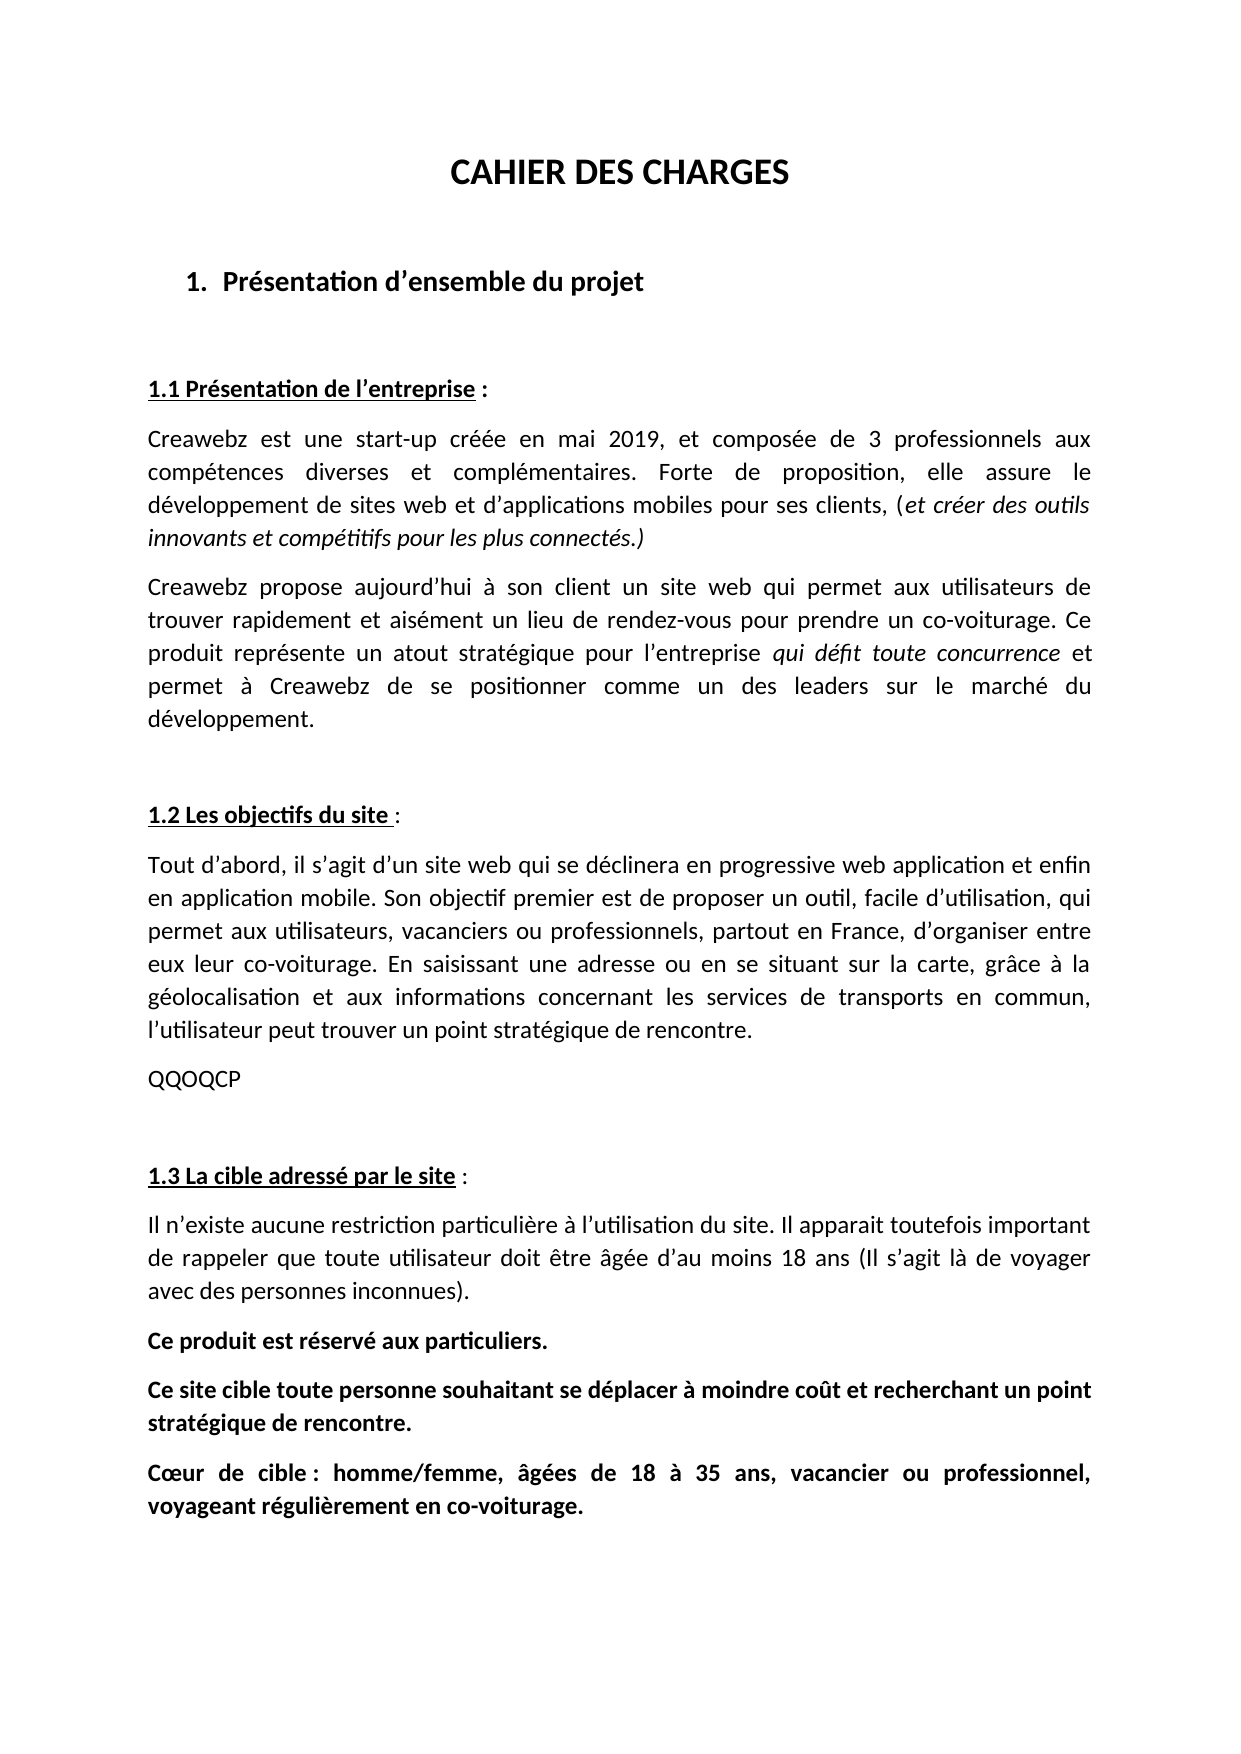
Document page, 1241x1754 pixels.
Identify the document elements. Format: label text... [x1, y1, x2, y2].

text 1.2 Les objectifs du site : [148, 799, 1093, 830]
text CAHIER DES CHARGES [148, 148, 1093, 193]
list Présentation d’ensemble du projet [185, 263, 1093, 299]
text Creawebz est une start-up créée en mai 2019, et composée de 3 professionnels aux compétences diverses et complémentaires. Forte de proposition, elle assure le développement de sites web et d’applications mobiles pour ses clients, (et créer des outils innovants et compétitifs pour les plus connectés.) [148, 423, 1093, 552]
text Creawebz propose aujourd’hui à son client un site web qui permet aux utilisateurs de trouver rapidement et aisément un lieu de rendez-vous pour prendre un co-voiturage. Ce produit représente un atout stratégique pour l’entreprise qui défit toute concurrence et permet à Creawebz de se positionner comme un des leaders sur le marché du développement. [148, 571, 1093, 734]
text 1.3 La cible adressé par le site : [148, 1160, 1093, 1190]
text Cœur de cible : homme/femme, âgées de 18 à 35 ans, vacancier ou professionnel, voyageant régulièrement en co-voiturage. [148, 1457, 1093, 1520]
text 1.1 Présentation de l’entreprise : [148, 373, 1093, 404]
text Ce site cible toute personne souhaitant se déplacer à moindre coût et recherchant un point stratégique de rencontre. [148, 1374, 1093, 1438]
text Il n’existe aucune restriction particulière à l’utilisation du site. Il apparait toutefois important de rappeler que toute utilisateur doit être âgée d’au moins 18 ans (Il s’agit là de voyager avec des personnes inconnues). [148, 1209, 1093, 1306]
text QQOQCP [148, 1063, 1093, 1094]
text Ce produit est réservé aux particuliers. [148, 1325, 1093, 1355]
text Tout d’abord, il s’agit d’un site web qui se déclinera en progressive web application et enfin en application mobile. Son objectif premier est de proposer un outil, facile d’utilisation, qui permet aux utilisateurs, vacanciers ou professionnels, partout en France, d’organiser entre eux leur co-voiturage. En saisissant une adresse ou en se situant sur la carte, grâce à la géolocalisation et aux informations concernant les services de transports en commun, l’utilisateur peut trouver un point stratégique de rencontre. [148, 849, 1093, 1044]
